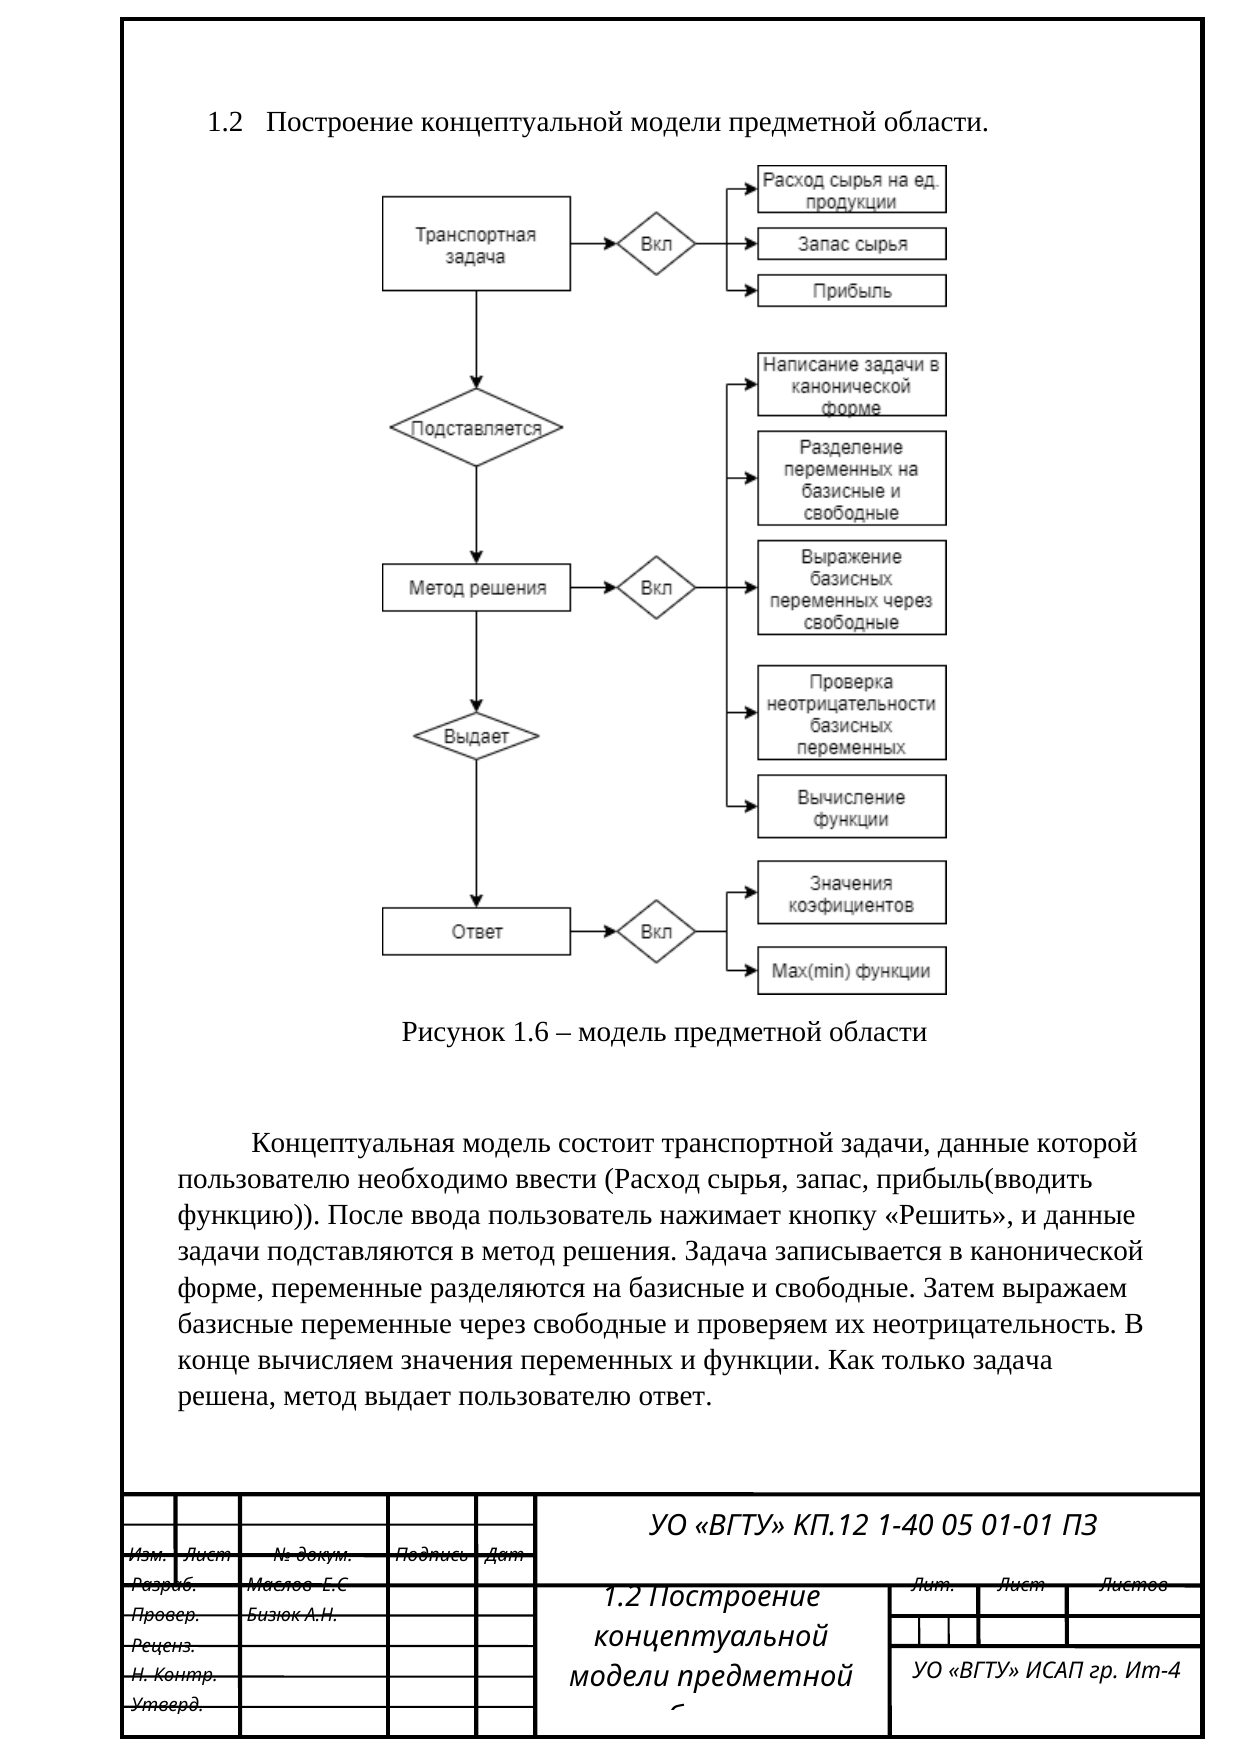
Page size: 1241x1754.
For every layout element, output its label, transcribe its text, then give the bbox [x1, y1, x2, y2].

picture [382, 165, 947, 995]
text Концептуальная модель состоит транспортной задачи, данные которой пользователю необходимо ввести (Расход сырья, запас, прибыль(вводить функцию)). После ввода пользователь нажимает кнопку «Решить», и данные задачи подставляются в метод решения. Задача записывается в канонической форме, переменные разделяются на базисные и свободные. Затем выражаем базисные переменные через свободные и проверяем их неотрицательность. В конце вычисляем значения переменных и функции. Как только задача решена, метод выдает пользователю ответ. [177, 1125, 1152, 1412]
text Рисунок 1.6 – модель предметной области [177, 1014, 1152, 1048]
subtitle Построение концептуальной модели предметной области. [207, 104, 1152, 138]
